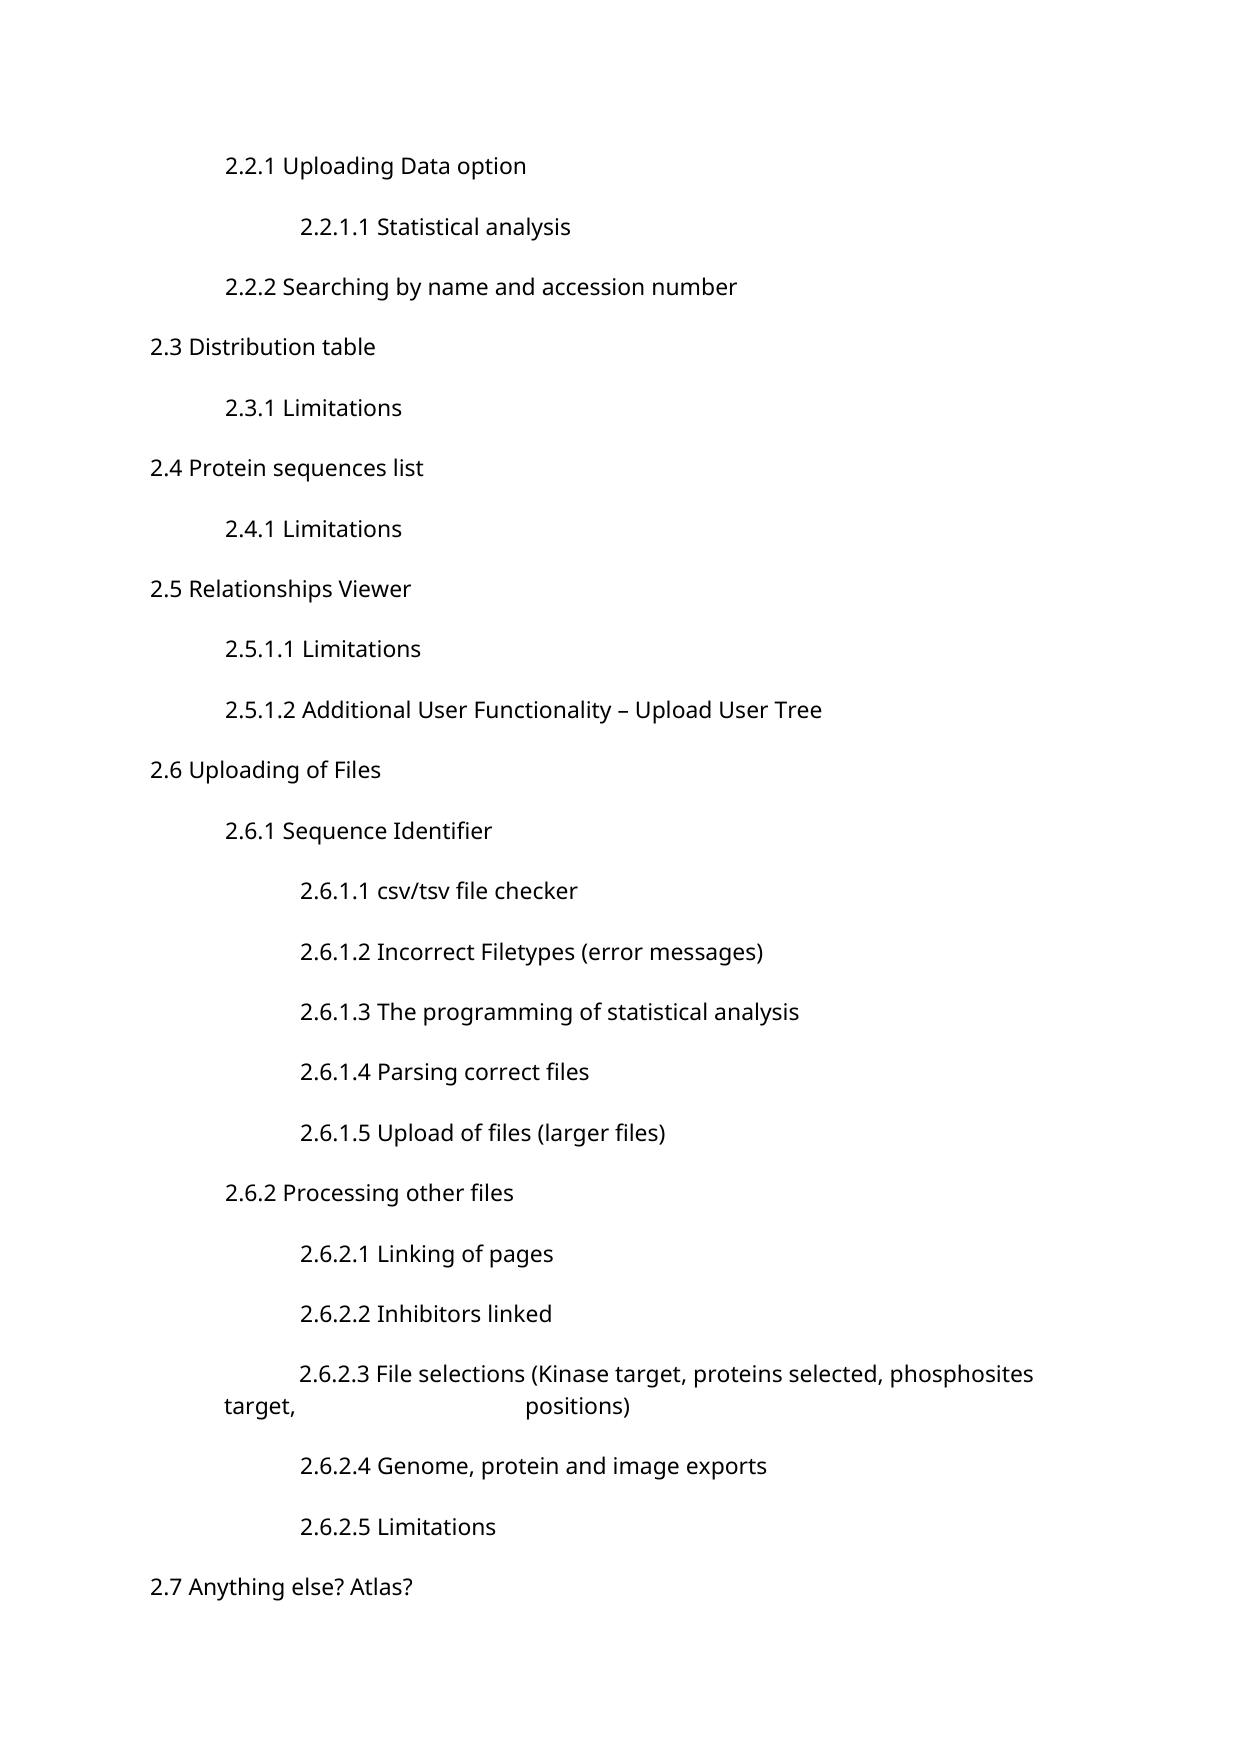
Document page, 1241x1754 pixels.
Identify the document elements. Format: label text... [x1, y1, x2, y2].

text 2.2.2 Searching by name and accession number [150, 271, 1090, 302]
text 2.6.2.2 Inhibitors linked [225, 1298, 1090, 1329]
text 2.2.1.1 Statistical analysis [225, 210, 1090, 242]
text 2.7 Anything else? Atlas? [150, 1571, 1090, 1602]
text 2.6.1 Sequence Identifier [150, 814, 1090, 846]
text 2.6.1.1 csv/tsv file checker [225, 875, 1090, 906]
text 2.6.2.3 File selections (Kinase target, proteins selected, phosphosites target, positions) [224, 1358, 1090, 1421]
text 2.5 Relationships Viewer [150, 573, 1090, 604]
text 2.2.1 Uploading Data option [150, 150, 1090, 181]
text 2.3 Distribution table [150, 331, 1090, 362]
text 2.4 Protein sequences list [150, 452, 1090, 483]
text 2.6.2.1 Linking of pages [225, 1237, 1090, 1269]
text 2.6.1.4 Parsing correct files [225, 1056, 1090, 1087]
text 2.5.1.2 Additional User Functionality – Upload User Tree [150, 694, 1090, 725]
text 2.6 Uploading of Files [150, 754, 1090, 785]
text 2.6.1.5 Upload of files (larger files) [225, 1117, 1090, 1148]
text 2.5.1.1 Limitations [150, 633, 1090, 664]
text 2.4.1 Limitations [150, 512, 1090, 544]
text 2.3.1 Limitations [150, 392, 1090, 423]
text 2.6.2.4 Genome, protein and image exports [225, 1450, 1090, 1481]
text 2.6.2.5 Limitations [225, 1510, 1090, 1542]
text 2.6.2 Processing other files [150, 1177, 1090, 1208]
text 2.6.1.2 Incorrect Filetypes (error messages) [225, 935, 1090, 967]
text 2.6.1.3 The programming of statistical analysis [225, 996, 1090, 1027]
